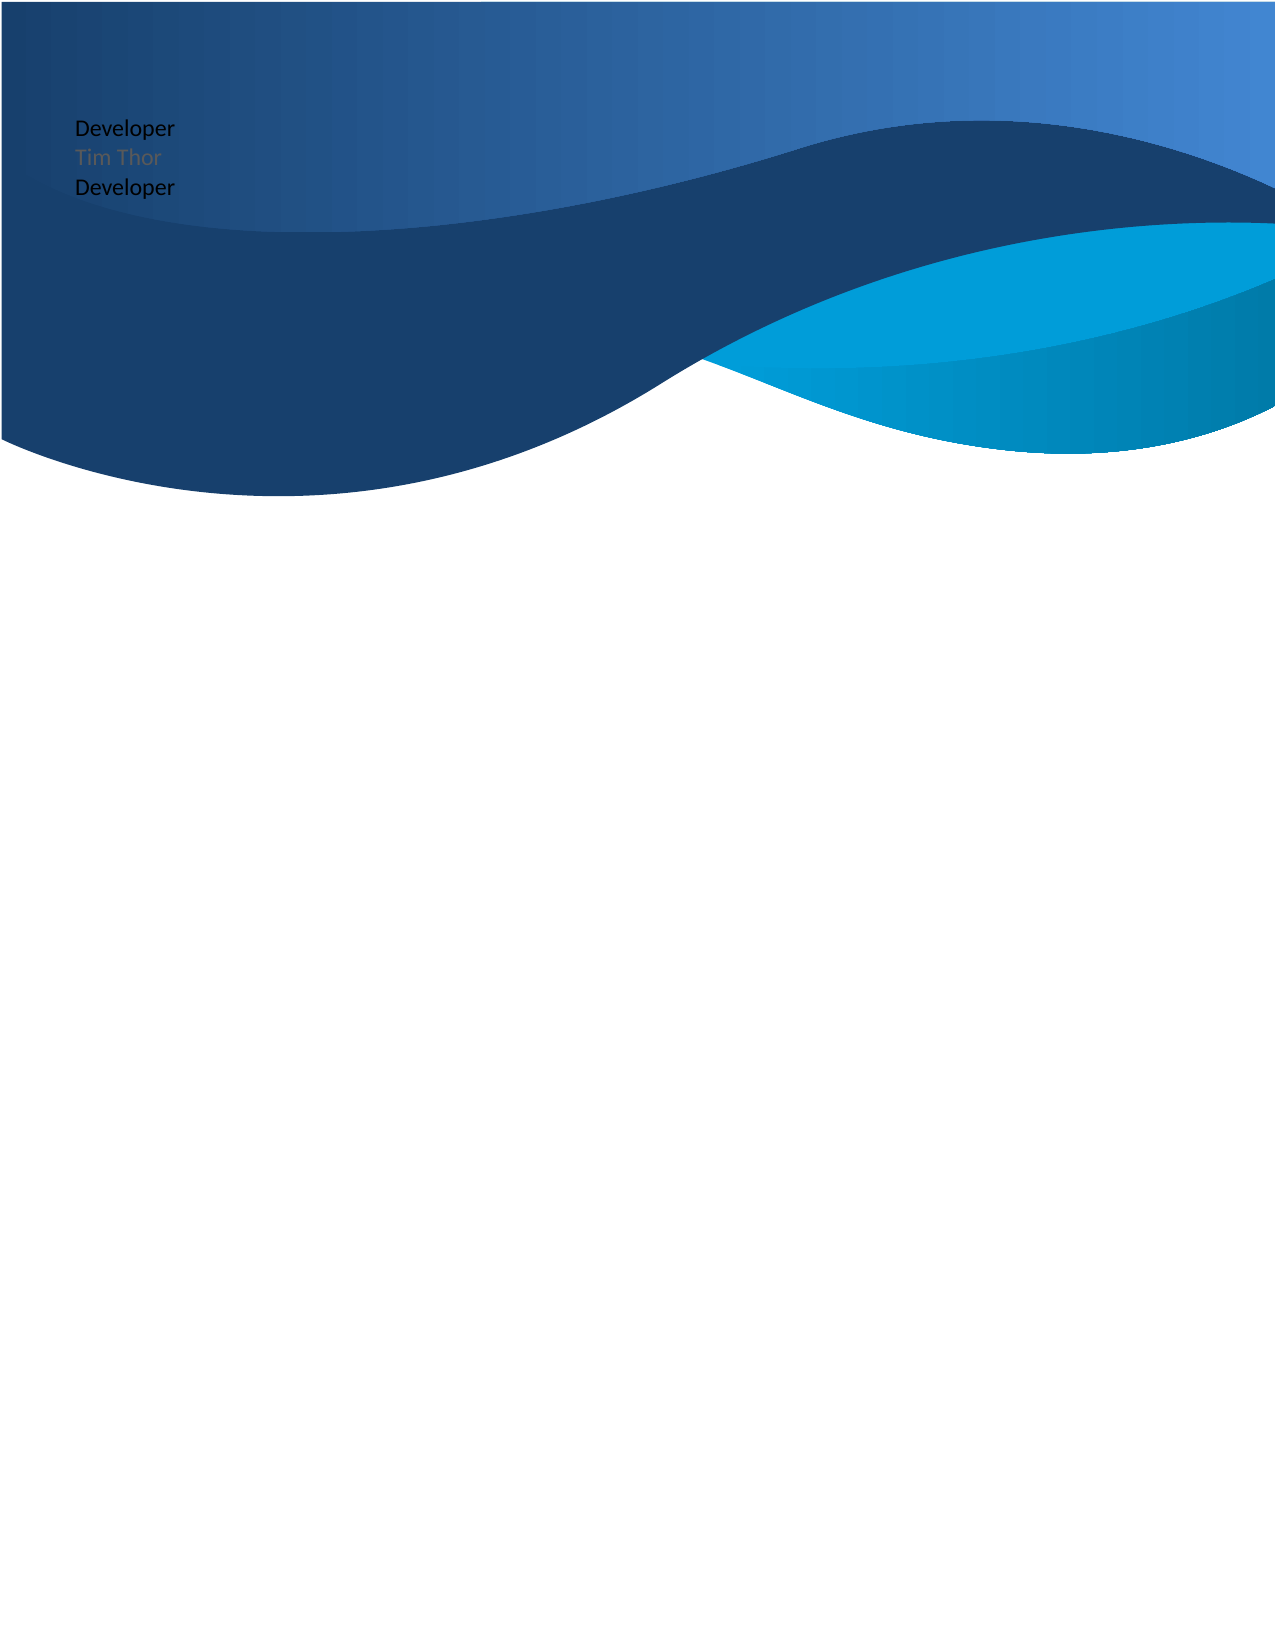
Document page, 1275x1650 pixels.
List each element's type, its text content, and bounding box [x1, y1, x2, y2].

text Warm regards, Michael Nollette Developer Tim Thor Developer [75, 113, 1125, 235]
